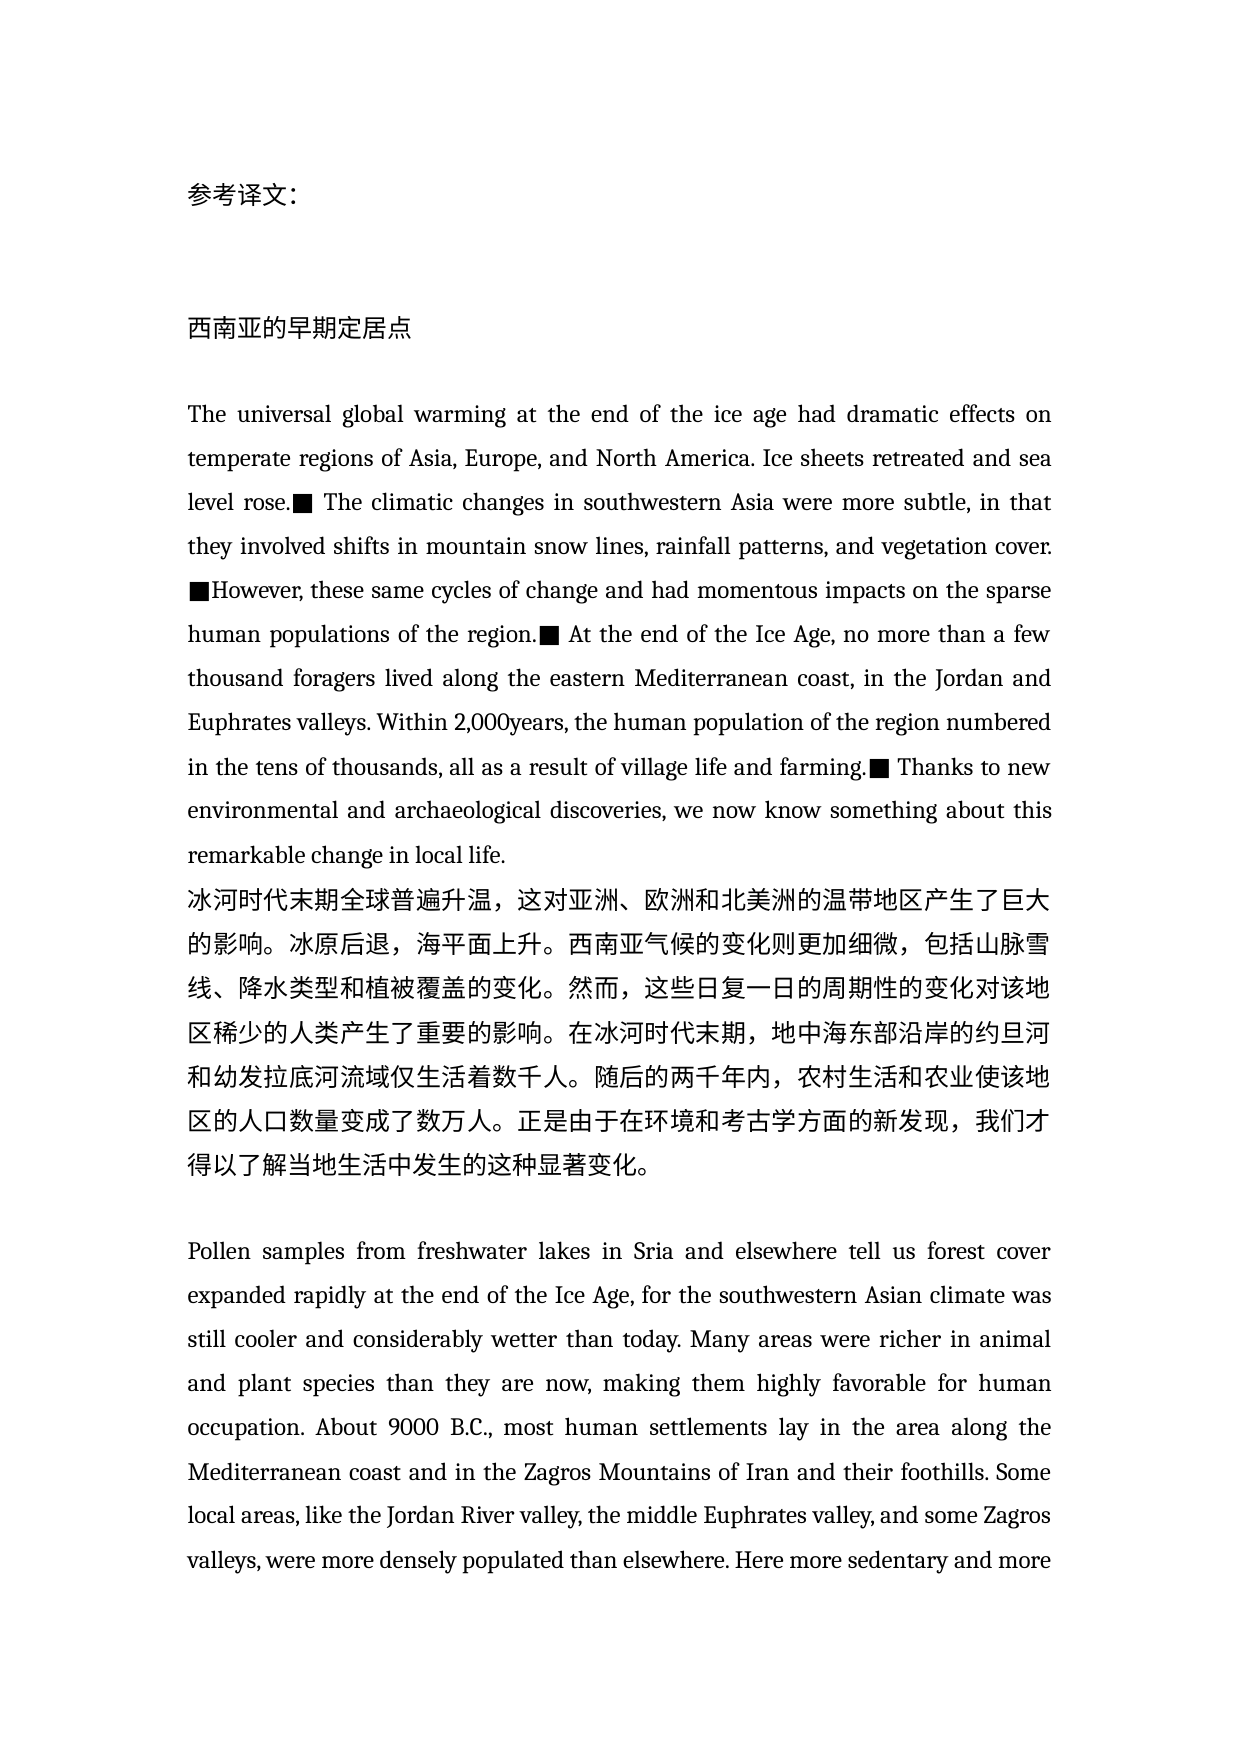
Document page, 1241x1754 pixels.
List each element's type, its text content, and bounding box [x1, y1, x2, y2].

text 参考译文： [187, 172, 1053, 216]
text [187, 1229, 1053, 1582]
text 冰河时代末期全球普遍升温，这对亚洲、欧洲和北美洲的温带地区产生了巨大的影响。冰原后退，海平面上升。西南亚气候的变化则更加细微，包括山脉雪线、降水类型和植被覆盖的变化。然而，这些日复一日的周期性的变化对该地区稀少的人类产生了重要的影响。在冰河时代末期，地中海东部沿岸的约旦河和幼发拉底河流域仅生活着数千人。随后的两千年内，农村生活和农业使该地区的人口数量变成了数万人。正是由于在环境和考古学方面的新发现，我们才得以了解当地生活中发生的这种显著变化。 [187, 877, 1053, 1185]
text 西南亚的早期定居点 [187, 304, 1053, 348]
text The universal global warming at the end of the ice age had dramatic effects on temperate regions of Asia, Europe, and North America. Ice sheets retreated and sea level rose.■ The climatic changes in southwestern Asia were more subtle, in that they involved shifts in mountain snow lines, rainfall patterns, and vegetation cover. ■However, these same cycles of change and had momentous impacts on the sparse human populations of the region.■ At the end of the Ice Age, no more than a few thousand foragers lived along the eastern Mediterranean coast, in the Jordan and Euphrates valleys. Within 2,000years, the human population of the region numbered in the tens of thousands, all as a result of village life and farming.■ Thanks to new environmental and archaeological discoveries, we now know something about this remarkable change in local life. [187, 392, 1053, 877]
